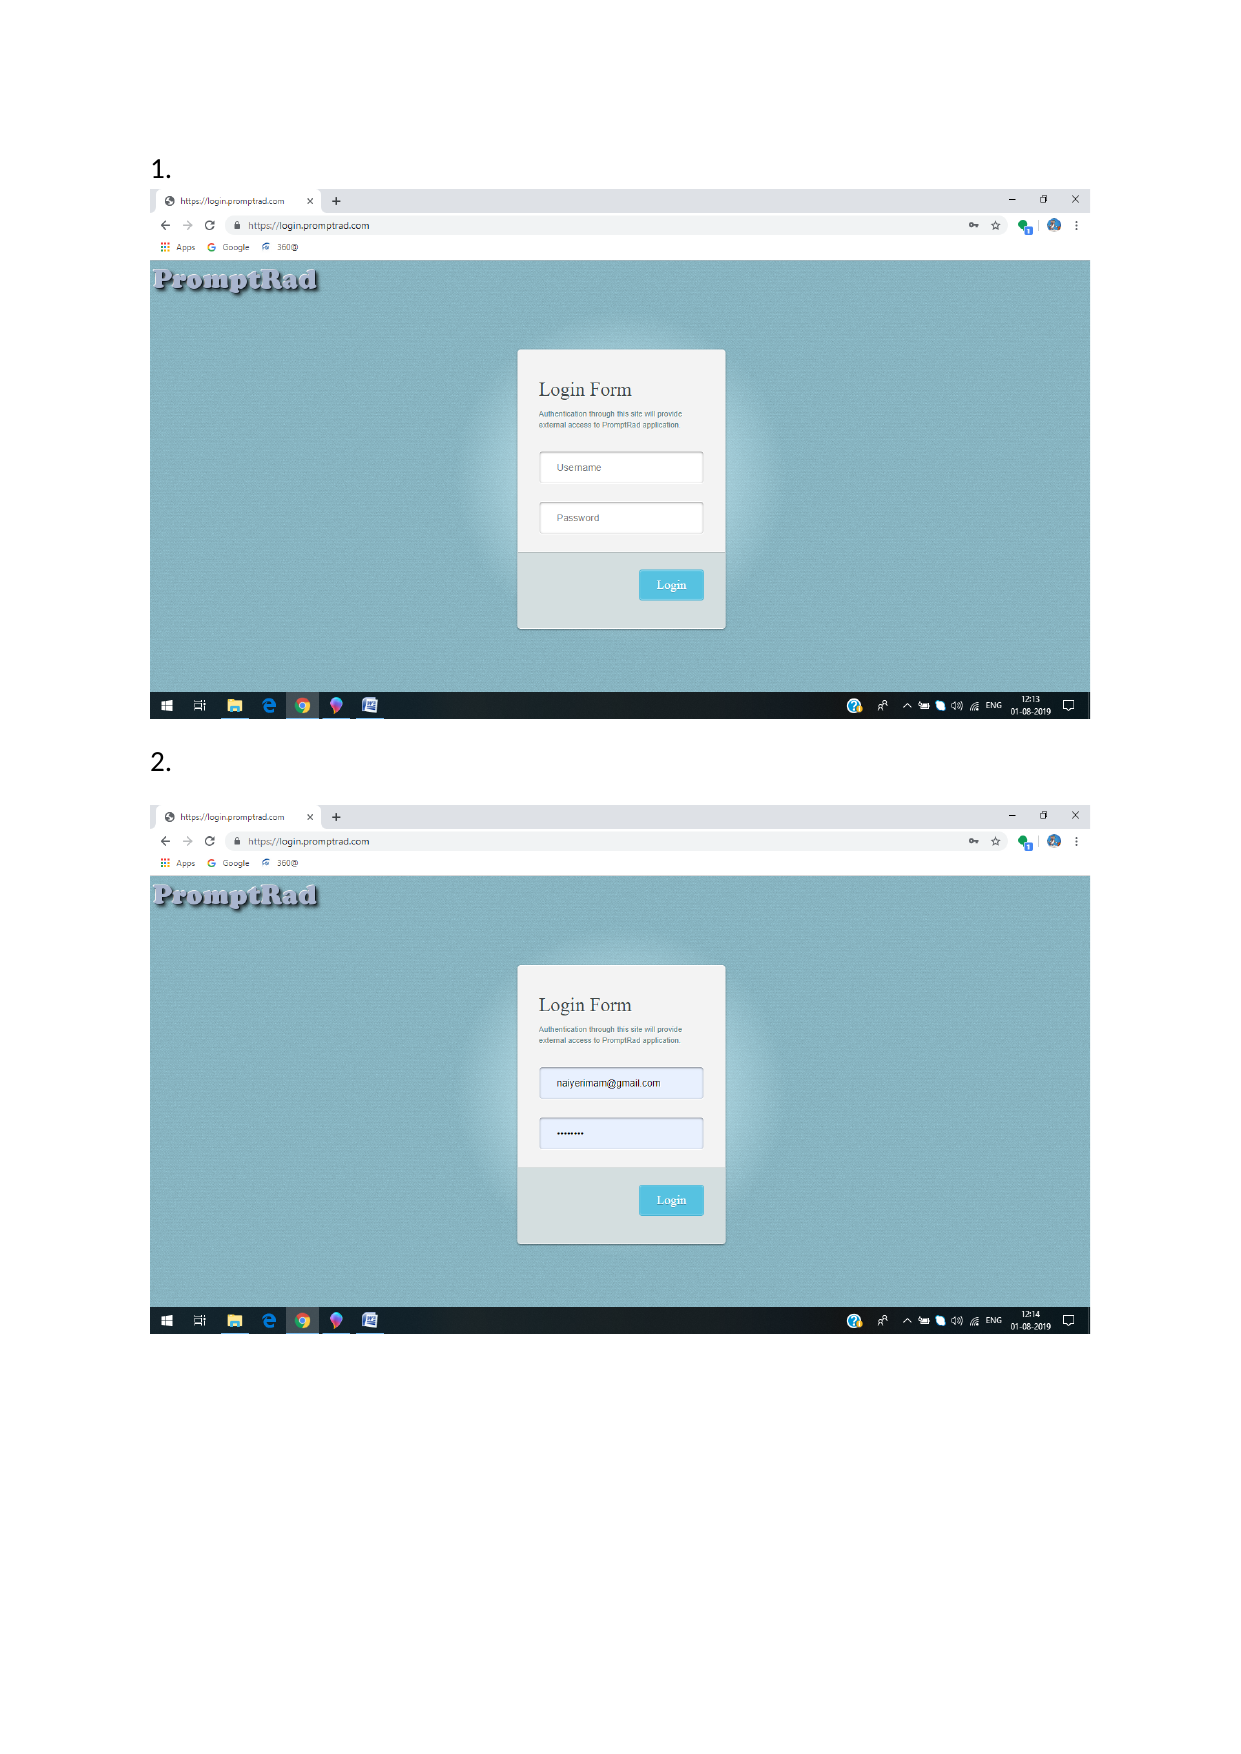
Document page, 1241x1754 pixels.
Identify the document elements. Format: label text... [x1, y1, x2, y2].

text 1. [150, 150, 1090, 189]
picture [150, 189, 1091, 719]
picture [150, 805, 1091, 1334]
text 2. [150, 743, 1090, 779]
